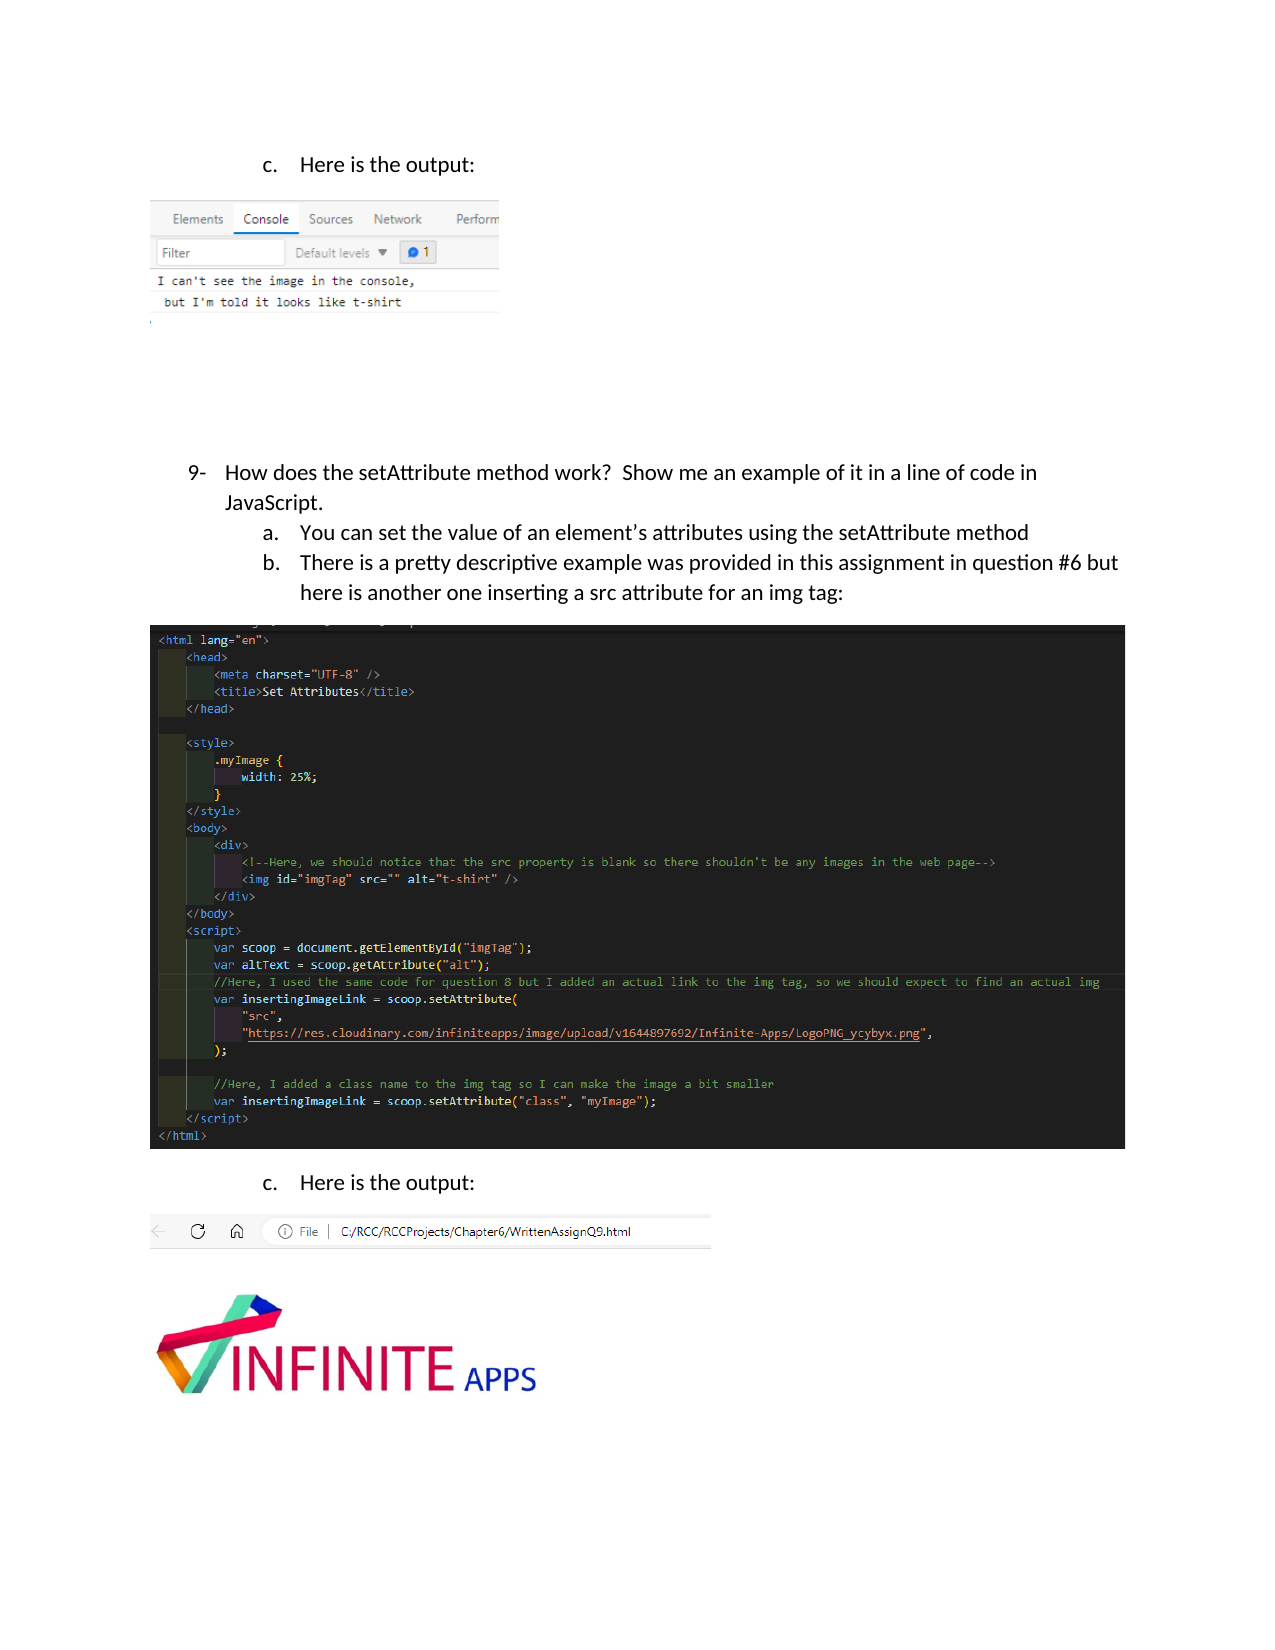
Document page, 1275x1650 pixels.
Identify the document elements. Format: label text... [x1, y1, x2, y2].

list You can set the value of an element’s attributes using the setAttribute method [262, 518, 1125, 546]
list There is a pretty descriptive example was provided in this assignment in question #6 but here is another one inserting a src attribute for an img tag: [262, 548, 1125, 607]
picture [150, 625, 1125, 1149]
picture [150, 196, 499, 439]
list Here is the output: [262, 1168, 1125, 1196]
list Here is the output: [262, 150, 1125, 178]
list How does the setAttribute method work? Show me an example of it in a line of code in JavaScript. [187, 458, 1125, 516]
picture [150, 1214, 711, 1471]
